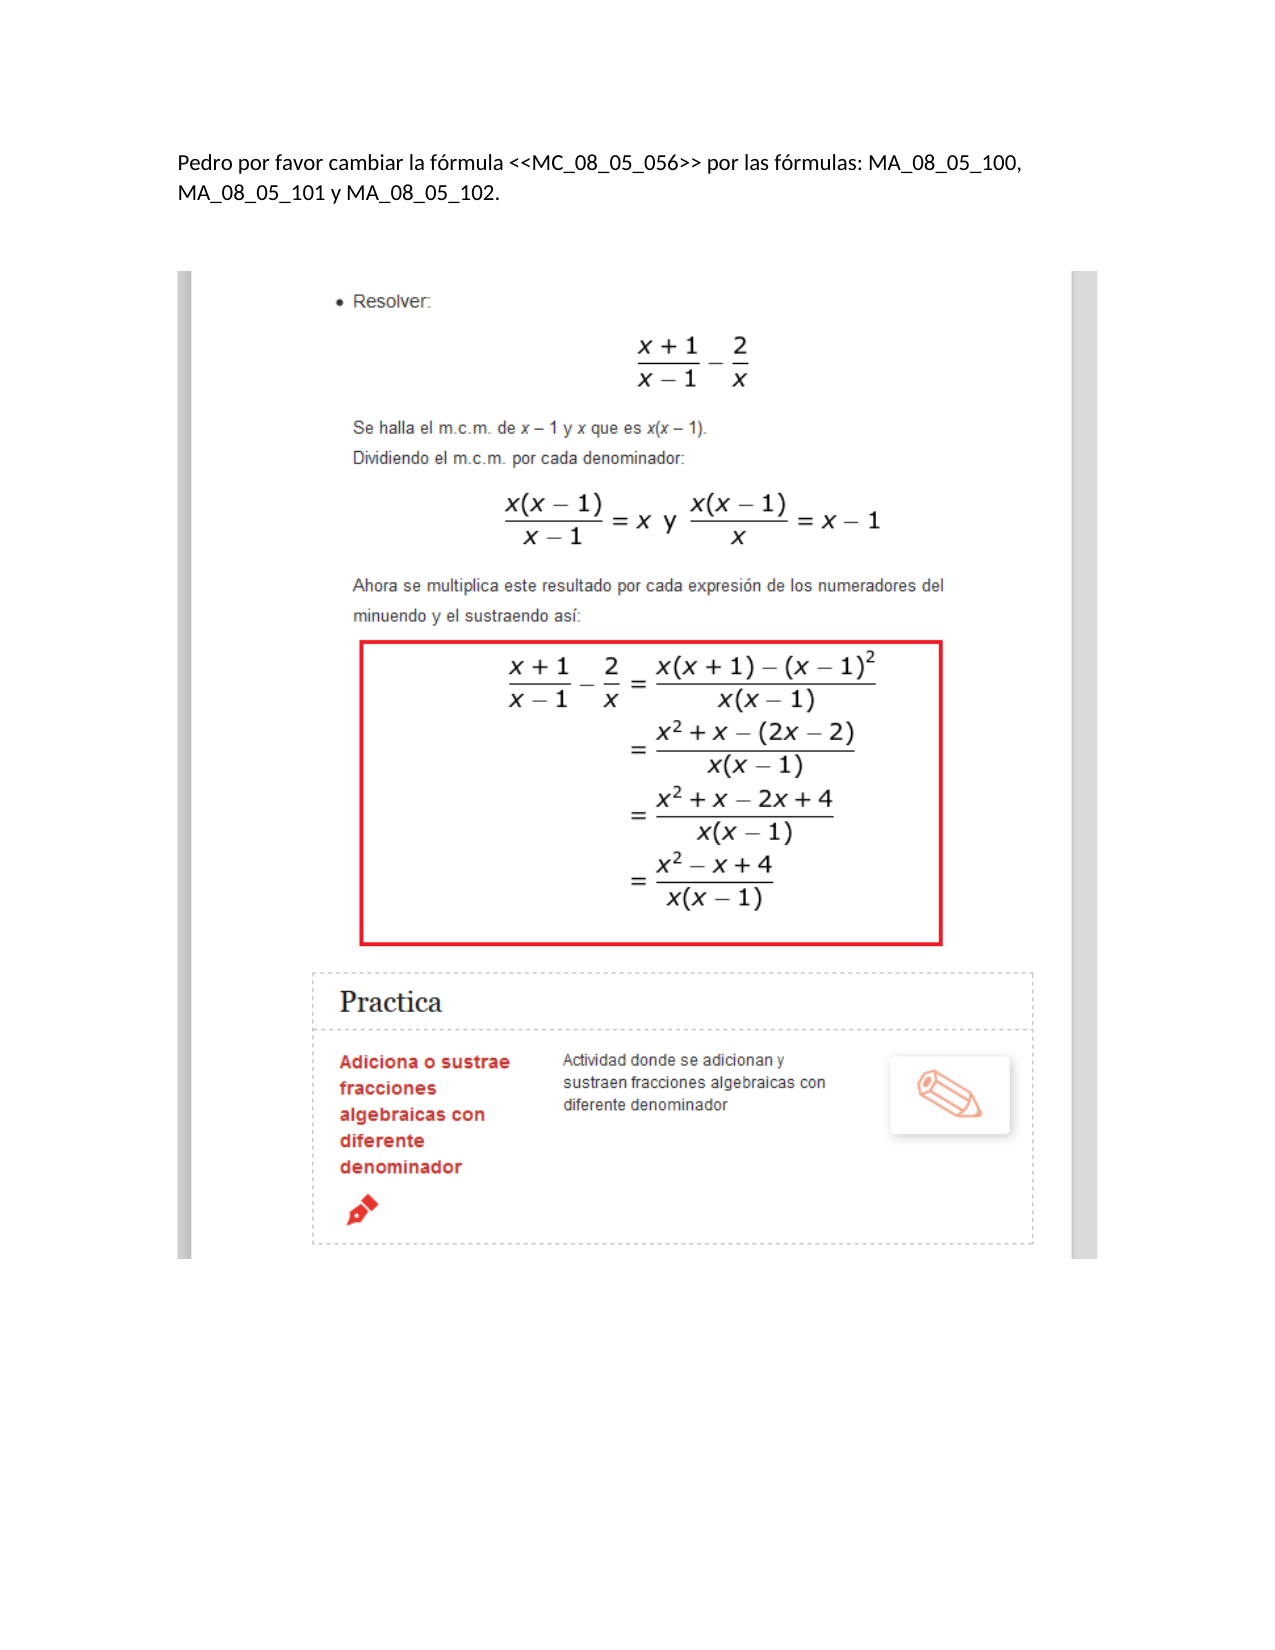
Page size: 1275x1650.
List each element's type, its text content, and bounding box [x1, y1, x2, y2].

picture [177, 271, 1098, 1259]
text Pedro por favor cambiar la fórmula <<MC_08_05_056>> por las fórmulas: MA_08_05_100, MA_08_05_101 y MA_08_05_102. [177, 148, 1098, 206]
